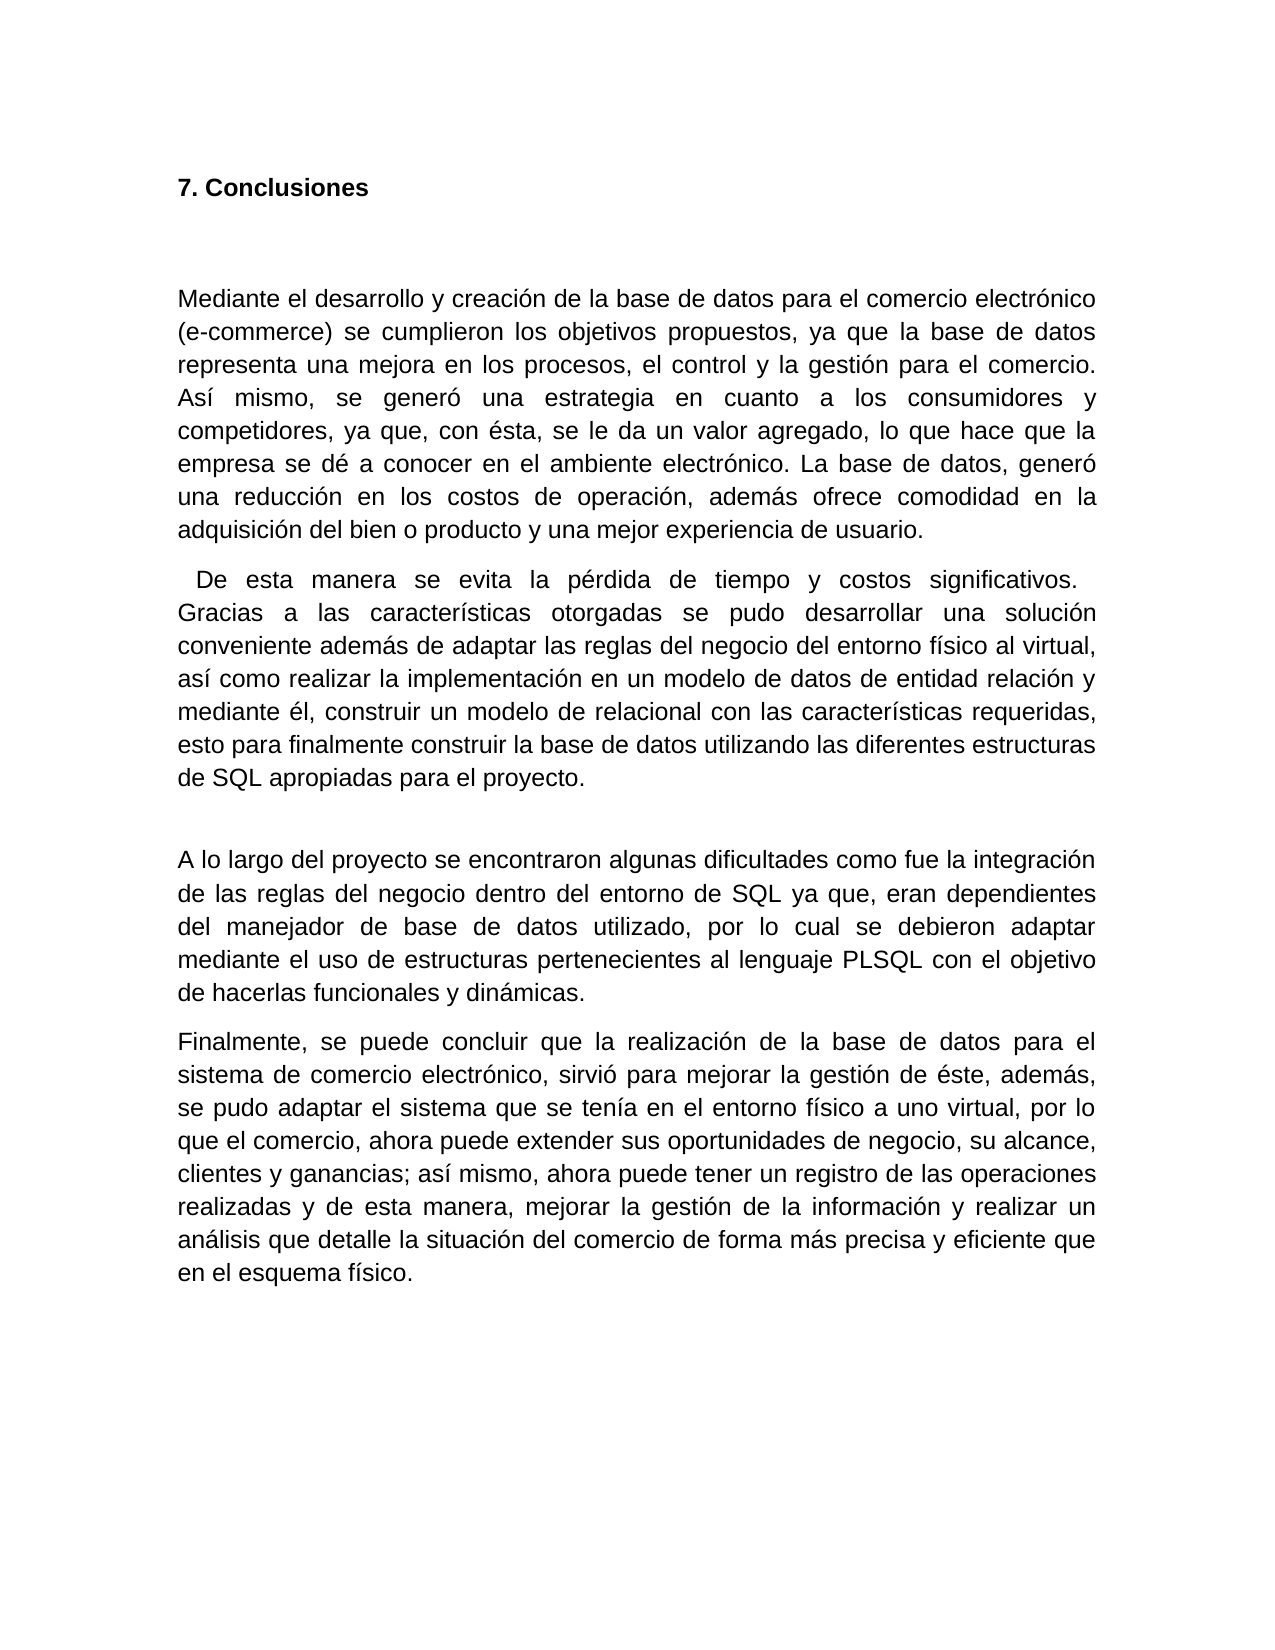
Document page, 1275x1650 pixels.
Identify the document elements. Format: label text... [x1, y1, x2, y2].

text De esta manera se evita la pérdida de tiempo y costos significativos. Gracias a las características otorgadas se pudo desarrollar una solución conveniente además de adaptar las reglas del negocio del entorno físico al virtual, así como realizar la implementación en un modelo de datos de entidad relación y mediante él, construir un modelo de relacional con las características requeridas, esto para finalmente construir la base de datos utilizando las diferentes estructuras de SQL apropiadas para el proyecto. [177, 565, 1098, 792]
text 7. Conclusiones [177, 173, 1098, 201]
text A lo largo del proyecto se encontraron algunas dificultades como fue la integración de las reglas del negocio dentro del entorno de SQL ya que, eran dependientes del manejador de base de datos utilizado, por lo cual se debieron adaptar mediante el uso de estructuras pertenecientes al lenguaje PLSQL con el objetivo de hacerlas funcionales y dinámicas. [177, 812, 1098, 1006]
text Mediante el desarrollo y creación de la base de datos para el comercio electrónico (e-commerce) se cumplieron los objetivos propuestos, ya que la base de datos representa una mejora en los procesos, el control y la gestión para el comercio. Así mismo, se generó una estrategia en cuanto a los consumidores y competidores, ya que, con ésta, se le da un valor agregado, lo que hace que la empresa se dé a conocer en el ambiente electrónico. La base de datos, generó una reducción en los costos de operación, además ofrece comodidad en la adquisición del bien o producto y una mejor experiencia de usuario. [177, 284, 1098, 544]
text Finalmente, se puede concluir que la realización de la base de datos para el sistema de comercio electrónico, sirvió para mejorar la gestión de éste, además, se pudo adaptar el sistema que se tenía en el entorno físico a uno virtual, por lo que el comercio, ahora puede extender sus oportunidades de negocio, su alcance, clientes y ganancias; así mismo, ahora puede tener un registro de las operaciones realizadas y de esta manera, mejorar la gestión de la información y realizar un análisis que detalle la situación del comercio de forma más precisa y eficiente que en el esquema físico. [177, 1027, 1098, 1287]
